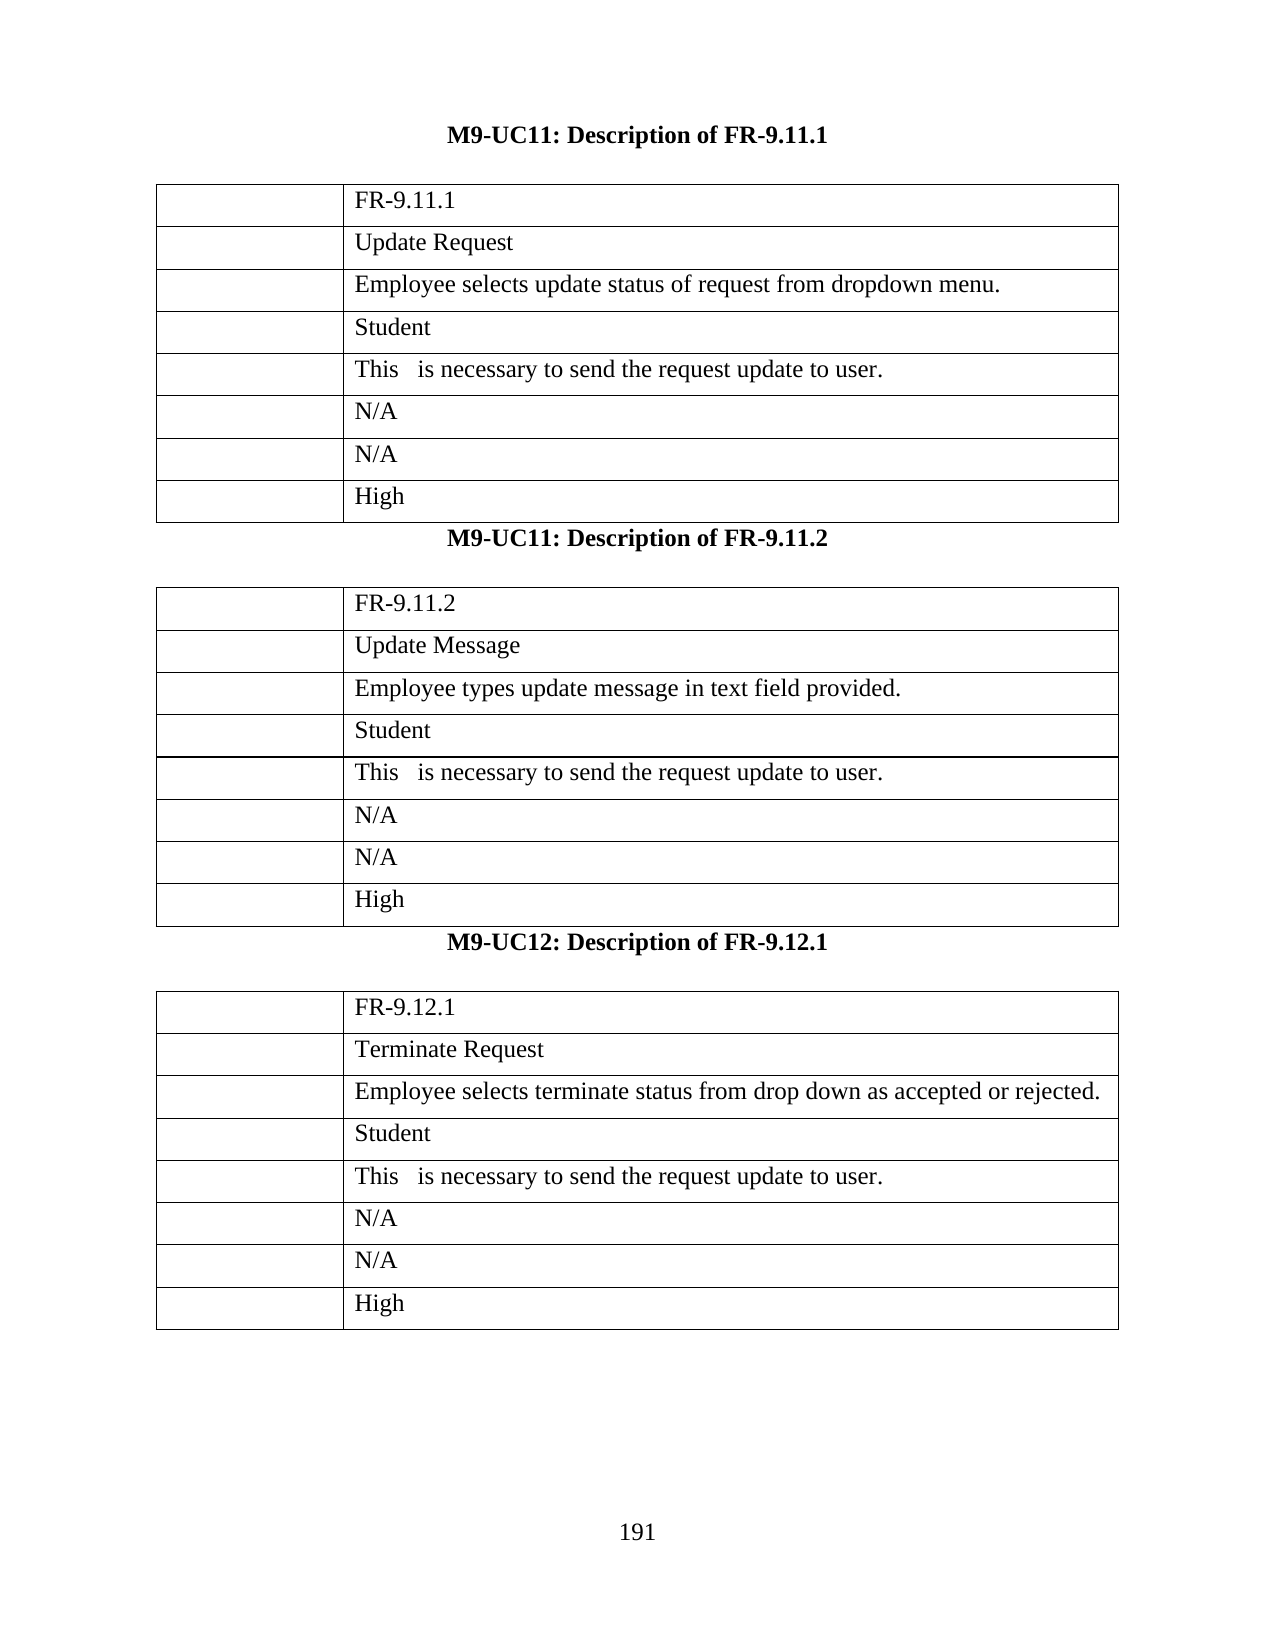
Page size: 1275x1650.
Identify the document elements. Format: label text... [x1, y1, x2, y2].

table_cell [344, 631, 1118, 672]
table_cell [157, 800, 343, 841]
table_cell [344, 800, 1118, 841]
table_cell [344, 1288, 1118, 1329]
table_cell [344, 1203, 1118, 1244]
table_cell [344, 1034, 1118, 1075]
text M9-UC11: Description of FR-9.11.1 [120, 120, 1155, 149]
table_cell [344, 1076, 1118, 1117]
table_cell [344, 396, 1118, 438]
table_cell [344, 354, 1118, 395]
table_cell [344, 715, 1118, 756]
text M9-UC11: Description of FR-9.11.2 [120, 523, 1155, 552]
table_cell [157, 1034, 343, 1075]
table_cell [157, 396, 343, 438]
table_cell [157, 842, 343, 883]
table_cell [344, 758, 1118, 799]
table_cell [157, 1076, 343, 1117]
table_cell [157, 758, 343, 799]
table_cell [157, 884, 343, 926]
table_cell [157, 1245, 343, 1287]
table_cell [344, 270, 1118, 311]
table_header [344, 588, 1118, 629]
text M9-UC12: Description of FR-9.12.1 [120, 927, 1155, 955]
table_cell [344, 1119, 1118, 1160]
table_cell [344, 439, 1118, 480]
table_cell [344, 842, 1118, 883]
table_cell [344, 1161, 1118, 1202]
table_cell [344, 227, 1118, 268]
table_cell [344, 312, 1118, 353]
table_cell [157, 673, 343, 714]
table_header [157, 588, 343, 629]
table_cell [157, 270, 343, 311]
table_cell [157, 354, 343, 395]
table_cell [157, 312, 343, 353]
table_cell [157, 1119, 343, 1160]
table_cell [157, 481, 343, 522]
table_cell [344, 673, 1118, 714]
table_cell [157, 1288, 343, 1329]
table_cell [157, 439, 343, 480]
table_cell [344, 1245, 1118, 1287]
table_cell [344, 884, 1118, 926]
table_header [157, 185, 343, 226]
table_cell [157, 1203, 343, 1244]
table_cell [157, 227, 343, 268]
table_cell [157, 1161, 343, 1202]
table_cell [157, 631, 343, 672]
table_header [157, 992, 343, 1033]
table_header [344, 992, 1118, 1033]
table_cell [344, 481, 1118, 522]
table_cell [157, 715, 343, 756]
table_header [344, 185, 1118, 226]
